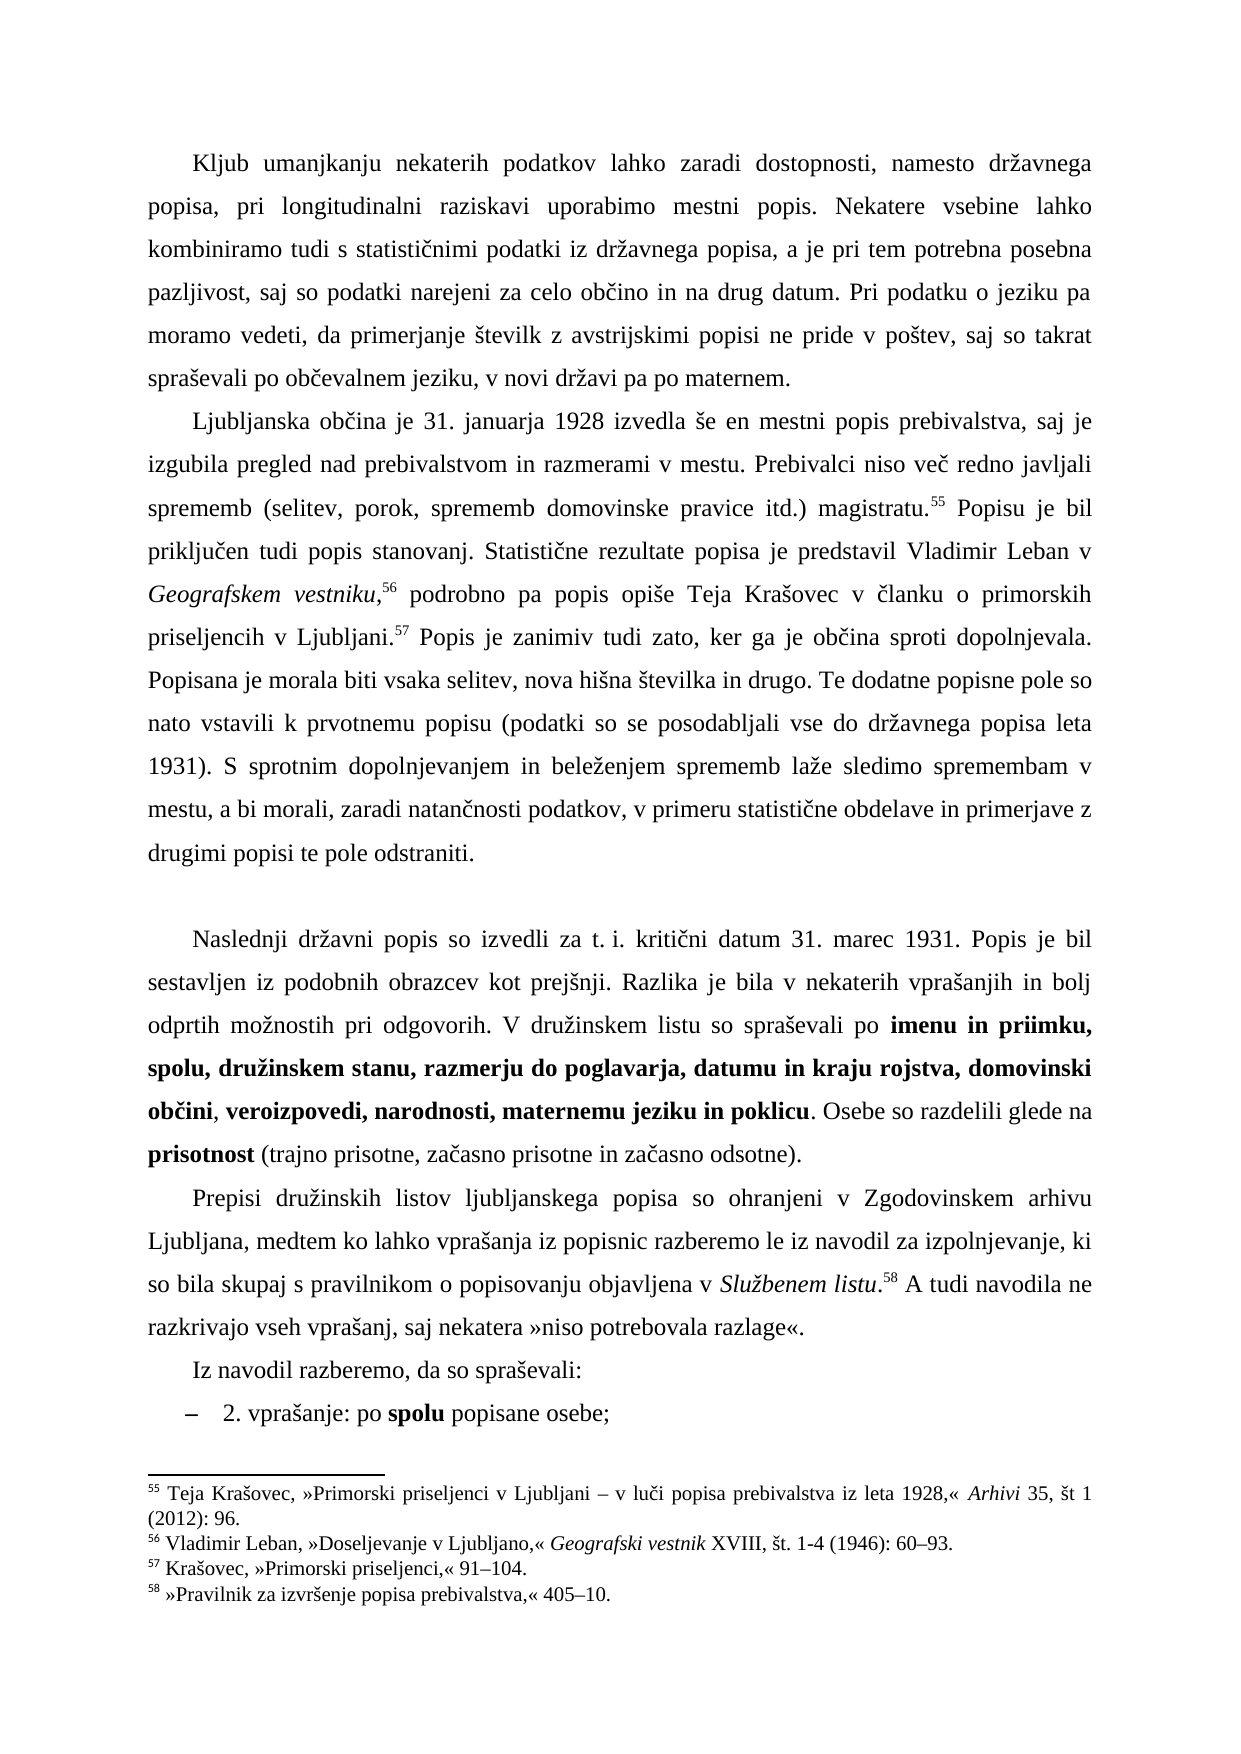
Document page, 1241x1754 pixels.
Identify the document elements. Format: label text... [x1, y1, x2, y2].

text Naslednji državni popis so izvedli za t. i. kritični datum 31. marec 1931. Popis je bil sestavljen iz podobnih obrazcev kot prejšnji. Razlika je bila v nekaterih vprašanjih in bolj odprtih možnostih pri odgovorih. V družinskem listu so spraševali po imenu in priimku, spolu, družinskem stanu, razmerju do poglavarja, datumu in kraju rojstva, domovinski občini, veroizpovedi, narodnosti, maternemu jeziku in poklicu. Osebe so razdelili glede na prisotnost (trajno prisotne, začasno prisotne in začasno odsotne). [148, 924, 1093, 1168]
text Ljubljanska občina je 31. januarja 1928 izvedla še en mestni popis prebivalstva, saj je izgubila pregled nad prebivalstvom in razmerami v mestu. Prebivalci niso več redno javljali sprememb (selitev, porok, sprememb domovinske pravice itd.) magistratu. Popisu je bil priključen tudi popis stanovanj. Statistične rezultate popisa je predstavil Vladimir Leban v Geografskem vestniku, podrobno pa popis opiše Teja Krašovec v članku o primorskih priseljencih v Ljubljani. Popis je zanimiv tudi zato, ker ga je občina sproti dopolnjevala. Popisana je morala biti vsaka selitev, nova hišna številka in drugo. Te dodatne popisne pole so nato vstavili k prvotnemu popisu (podatki so se posodabljali vse do državnega popisa leta 1931). S sprotnim dopolnjevanjem in beleženjem sprememb laže sledimo spremembam v mestu, a bi morali, zaradi natančnosti podatkov, v primeru statistične obdelave in primerjave z drugimi popisi te pole odstraniti. [148, 406, 1093, 866]
text Iz navodil razberemo, da so spraševali: [148, 1355, 1093, 1384]
text Prepisi družinskih listov ljubljanskega popisa so ohranjeni v Zgodovinskem arhivu Ljubljana, medtem ko lahko vprašanja iz popisnic razberemo le iz navodil za izpolnjevanje, ki so bila skupaj s pravilnikom o popisovanju objavljena v Službenem listu. A tudi navodila ne razkrivajo vseh vprašanj, saj nekatera »niso potrebovala razlage«. [148, 1183, 1093, 1341]
text Kljub umanjkanju nekaterih podatkov lahko zaradi dostopnosti, namesto državnega popisa, pri longitudinalni raziskavi uporabimo mestni popis. Nekatere vsebine lahko kombiniramo tudi s statističnimi podatki iz državnega popisa, a je pri tem potrebna posebna pazljivost, saj so podatki narejeni za celo občino in na drug datum. Pri podatku o jeziku pa moramo vedeti, da primerjanje številk z avstrijskimi popisi ne pride v poštev, saj so takrat spraševali po občevalnem jeziku, v novi državi pa po maternem. [148, 148, 1093, 392]
list 2. vprašanje: po spolu popisane osebe; [185, 1398, 1093, 1427]
